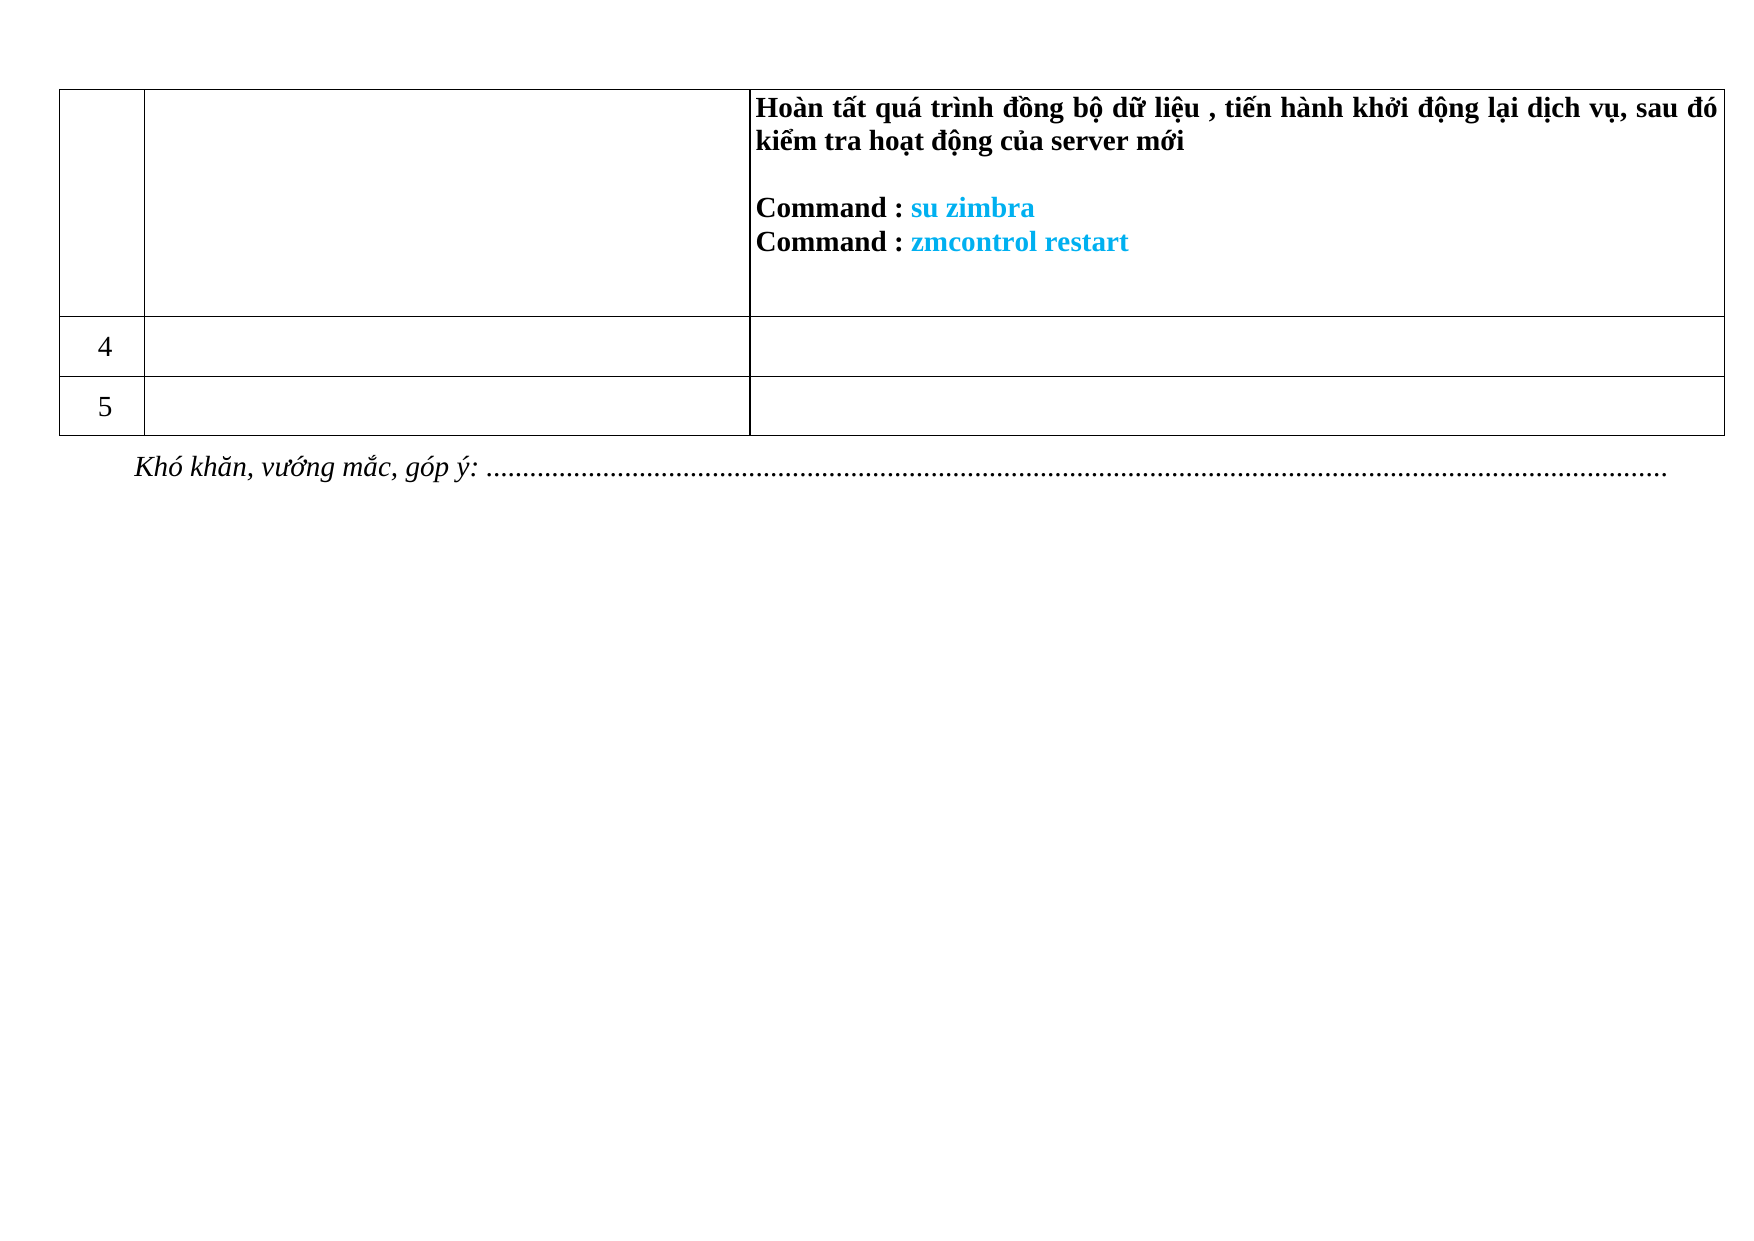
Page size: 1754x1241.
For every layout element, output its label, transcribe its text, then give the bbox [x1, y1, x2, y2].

table_cell [751, 377, 1724, 435]
text Khó khăn, vướng mắc, góp ý: [59, 449, 1683, 482]
table_cell 5 [60, 377, 144, 435]
table_cell [751, 317, 1724, 376]
table_cell 3 [60, 90, 144, 316]
table_cell [145, 90, 749, 316]
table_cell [751, 90, 1724, 316]
table_cell [145, 317, 749, 376]
table_cell [145, 377, 749, 435]
table_cell 4 [60, 317, 144, 376]
